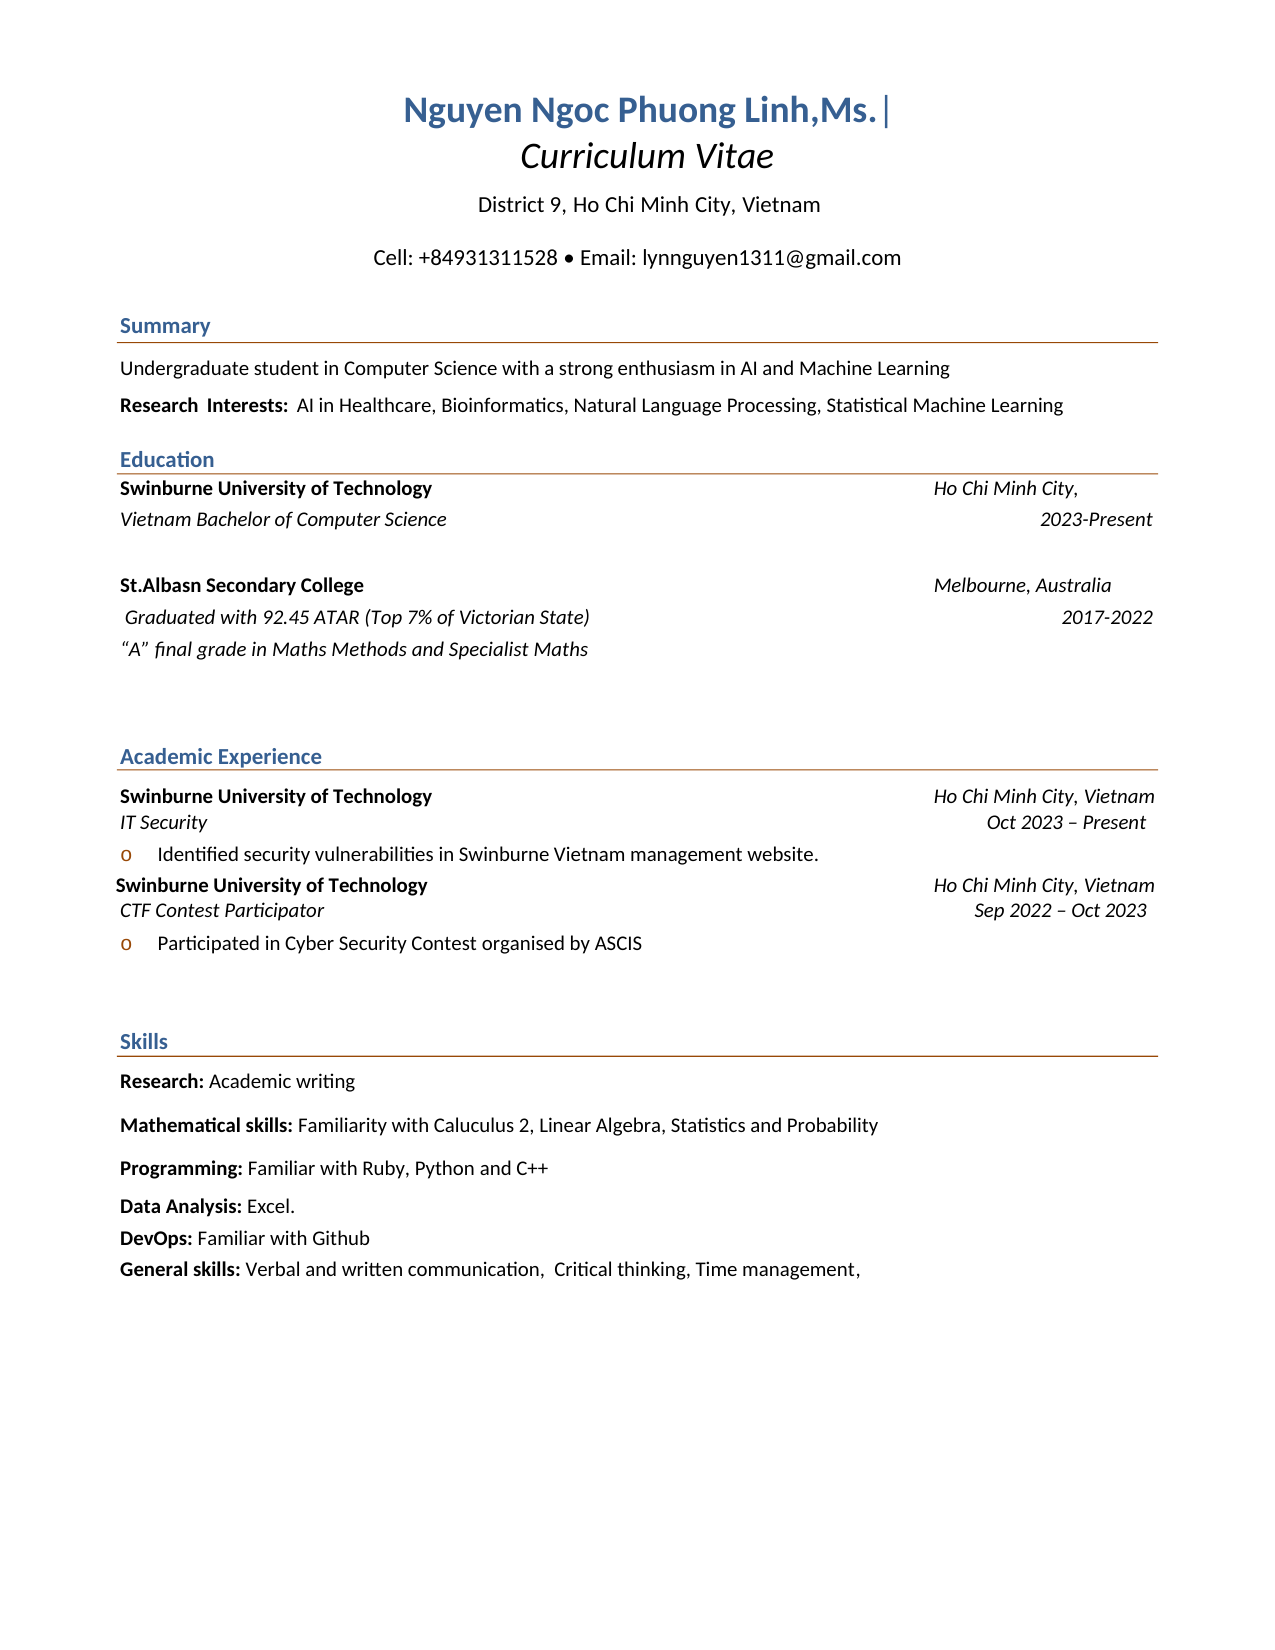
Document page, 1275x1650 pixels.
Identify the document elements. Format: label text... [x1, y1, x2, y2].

text DevOps: Familiar with Github [120, 1225, 1169, 1250]
subtitle Academic Experience [120, 742, 1169, 770]
text Graduated with 92.45 ATAR (Top 7% of Victorian State) 2017-2022 [120, 604, 1155, 630]
text Mathematical skills: Familiarity with Caluculus 2, Linear Algebra, Statistics and Probability [120, 1112, 1069, 1137]
text Research: Academic writing [120, 1069, 1069, 1094]
text Swinburne University of Technology Ho Chi Minh City, Vietnam [120, 783, 1169, 809]
subtitle Skills [120, 1027, 1169, 1055]
text CTF Contest Participator Sep 2022 – Oct 2023 [120, 898, 1169, 923]
subtitle Education [120, 445, 1169, 473]
text Nguyen Ngoc Phuong Linh,Ms.| Curriculum Vitae [348, 86, 950, 177]
subtitle Summary [120, 312, 1169, 340]
list Participated in Cyber Security Contest organised by ASCIS [120, 929, 1155, 955]
text Research Interests: AI in Healthcare, Bioinformatics, Natural Language Processing, Statistical Machine Learning [120, 392, 1169, 417]
list Identified security vulnerabilities in Swinburne Vietnam management website. [120, 841, 1155, 867]
text Cell: +84931311528 • Email: lynnguyen1311@gmail.com [256, 243, 1019, 271]
text St.Albasn Secondary College Melbourne, Australia [120, 572, 1155, 598]
text “A” final grade in Maths Methods and Specialist Maths [120, 636, 1155, 661]
text Programming: Familiar with Ruby, Python and C++ [120, 1155, 1069, 1181]
text Swinburne University of Technology Ho Chi Minh City, Vietnam [106, 872, 1169, 897]
text Swinburne University of Technology Ho Chi Minh City, Vietnam Bachelor of Computer Science 2023-Present [120, 475, 1155, 532]
text District 9, Ho Chi Minh City, Vietnam [429, 190, 869, 218]
text IT Security Oct 2023 – Present [120, 809, 1169, 834]
text General skills: Verbal and written communication, Critical thinking, Time management, [120, 1257, 1169, 1282]
text Data Analysis: Excel. [120, 1193, 1169, 1219]
text Undergraduate student in Computer Science with a strong enthusiasm in AI and Machine Learning [120, 355, 1169, 381]
